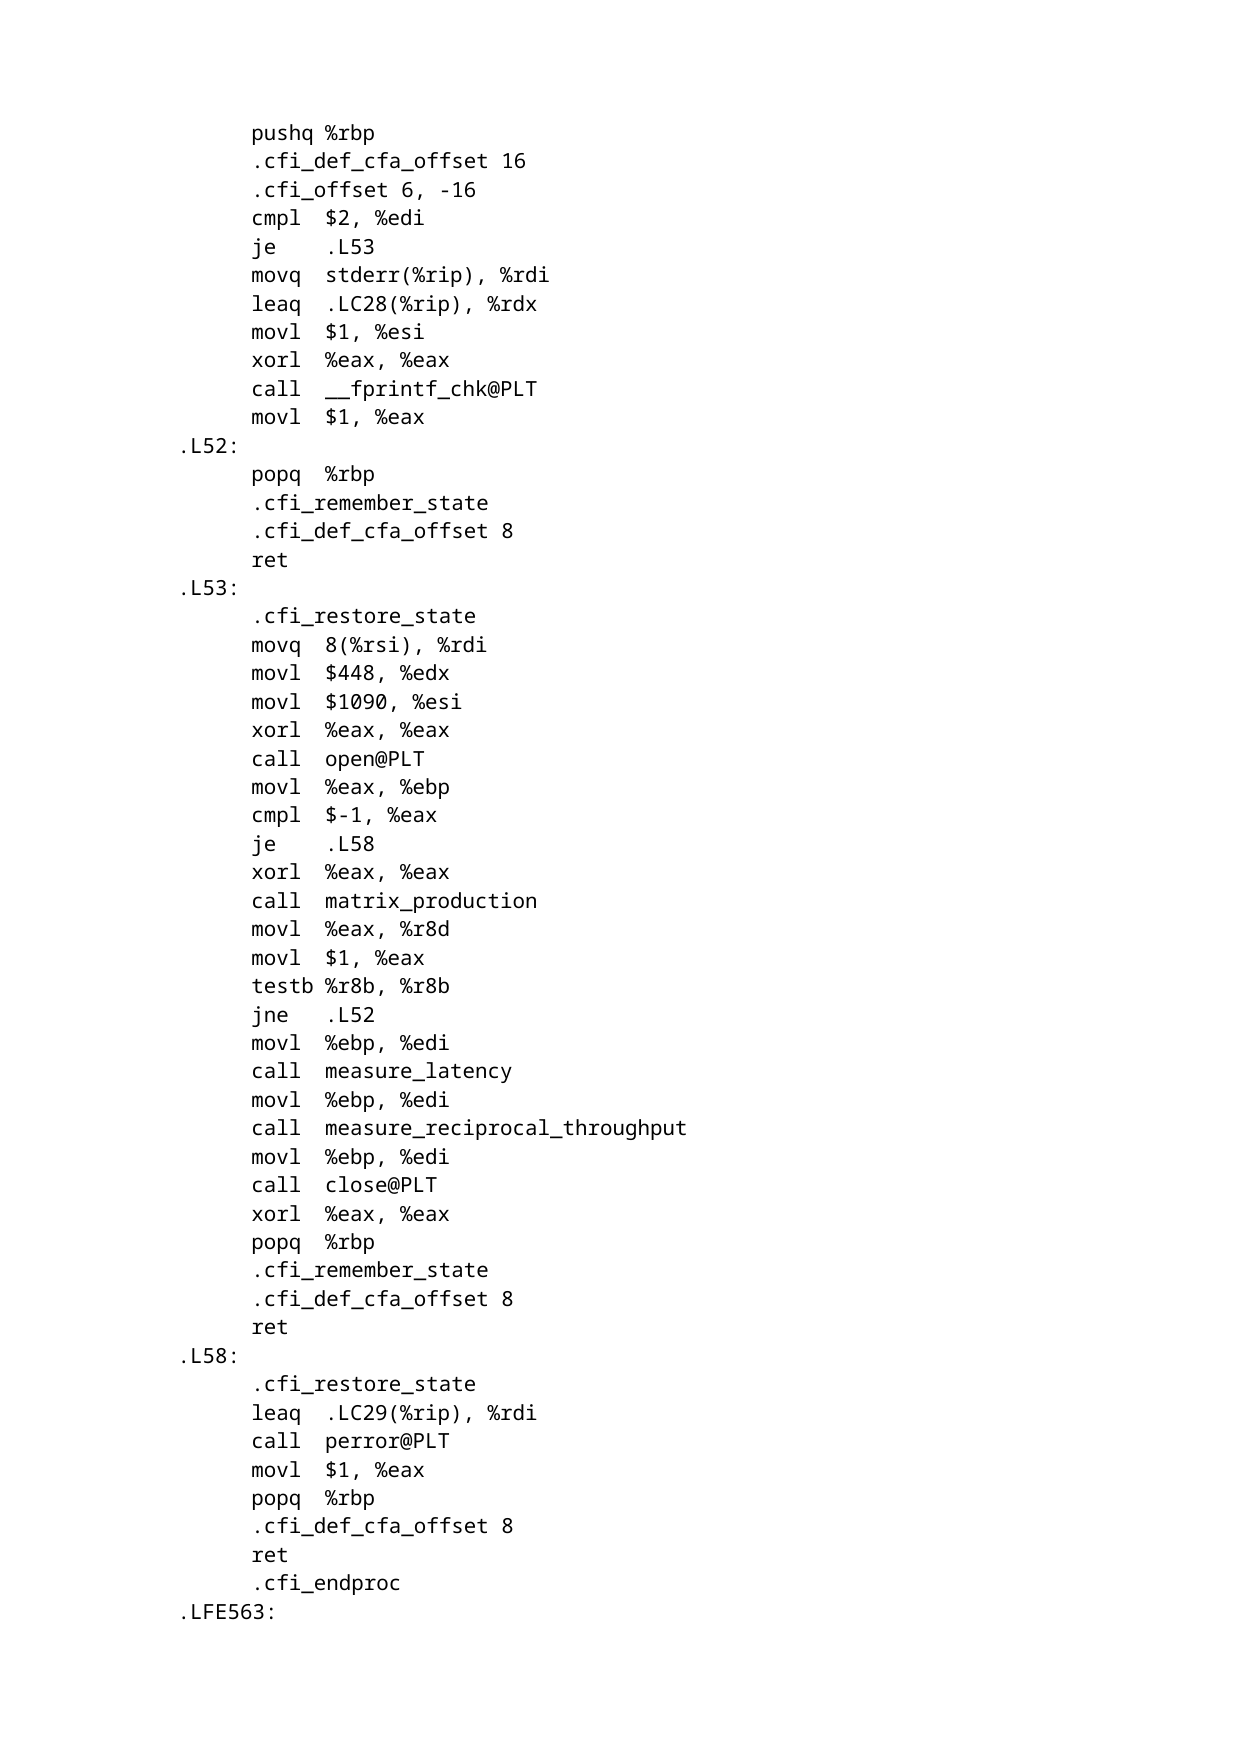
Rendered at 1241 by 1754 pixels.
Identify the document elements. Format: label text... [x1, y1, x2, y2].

text .LFE563: [177, 1597, 1152, 1625]
text je .L53 [177, 232, 1152, 260]
text jne .L52 [177, 1000, 1152, 1028]
text movl $1, %eax [177, 943, 1152, 971]
text call close@PLT [177, 1170, 1152, 1199]
text call open@PLT [177, 744, 1152, 772]
text testb %r8b, %r8b [177, 971, 1152, 1000]
text movl $1090, %esi [177, 687, 1152, 715]
text movl $1, %eax [177, 402, 1152, 431]
text .cfi_def_cfa_offset 8 [177, 1284, 1152, 1312]
text .L52: [177, 431, 1152, 459]
text movl %ebp, %edi [177, 1142, 1152, 1170]
text .cfi_def_cfa_offset 16 [177, 147, 1152, 175]
text .cfi_endproc [177, 1568, 1152, 1597]
text movl %ebp, %edi [177, 1085, 1152, 1113]
text .cfi_restore_state [177, 602, 1152, 630]
text ret [177, 1540, 1152, 1568]
text .cfi_restore_state [177, 1369, 1152, 1398]
text cmpl $2, %edi [177, 203, 1152, 232]
text xorl %eax, %eax [177, 346, 1152, 374]
text call matrix_production [177, 886, 1152, 914]
text call __fprintf_chk@PLT [177, 374, 1152, 402]
text pushq %rbp [177, 118, 1152, 147]
text movq 8(%rsi), %rdi [177, 630, 1152, 658]
text movl %eax, %r8d [177, 914, 1152, 943]
text call perror@PLT [177, 1426, 1152, 1455]
text xorl %eax, %eax [177, 1199, 1152, 1227]
text xorl %eax, %eax [177, 857, 1152, 886]
text cmpl $-1, %eax [177, 801, 1152, 829]
text movl $1, %eax [177, 1455, 1152, 1483]
text movl $1, %esi [177, 317, 1152, 346]
text .cfi_remember_state [177, 1256, 1152, 1284]
text popq %rbp [177, 1227, 1152, 1256]
text leaq .LC28(%rip), %rdx [177, 289, 1152, 317]
text .L53: [177, 573, 1152, 602]
text popq %rbp [177, 1483, 1152, 1512]
text movl %eax, %ebp [177, 772, 1152, 801]
text leaq .LC29(%rip), %rdi [177, 1398, 1152, 1426]
text movl $448, %edx [177, 658, 1152, 687]
text je .L58 [177, 829, 1152, 857]
text movq stderr(%rip), %rdi [177, 260, 1152, 289]
text ret [177, 1312, 1152, 1341]
text call measure_reciprocal_throughput [177, 1113, 1152, 1142]
text .cfi_remember_state [177, 488, 1152, 516]
text .cfi_offset 6, -16 [177, 175, 1152, 203]
text popq %rbp [177, 459, 1152, 488]
text .cfi_def_cfa_offset 8 [177, 1512, 1152, 1540]
text movl %ebp, %edi [177, 1028, 1152, 1057]
text ret [177, 545, 1152, 573]
text xorl %eax, %eax [177, 715, 1152, 744]
text .L58: [177, 1341, 1152, 1369]
text call measure_latency [177, 1057, 1152, 1085]
text .cfi_def_cfa_offset 8 [177, 516, 1152, 545]
